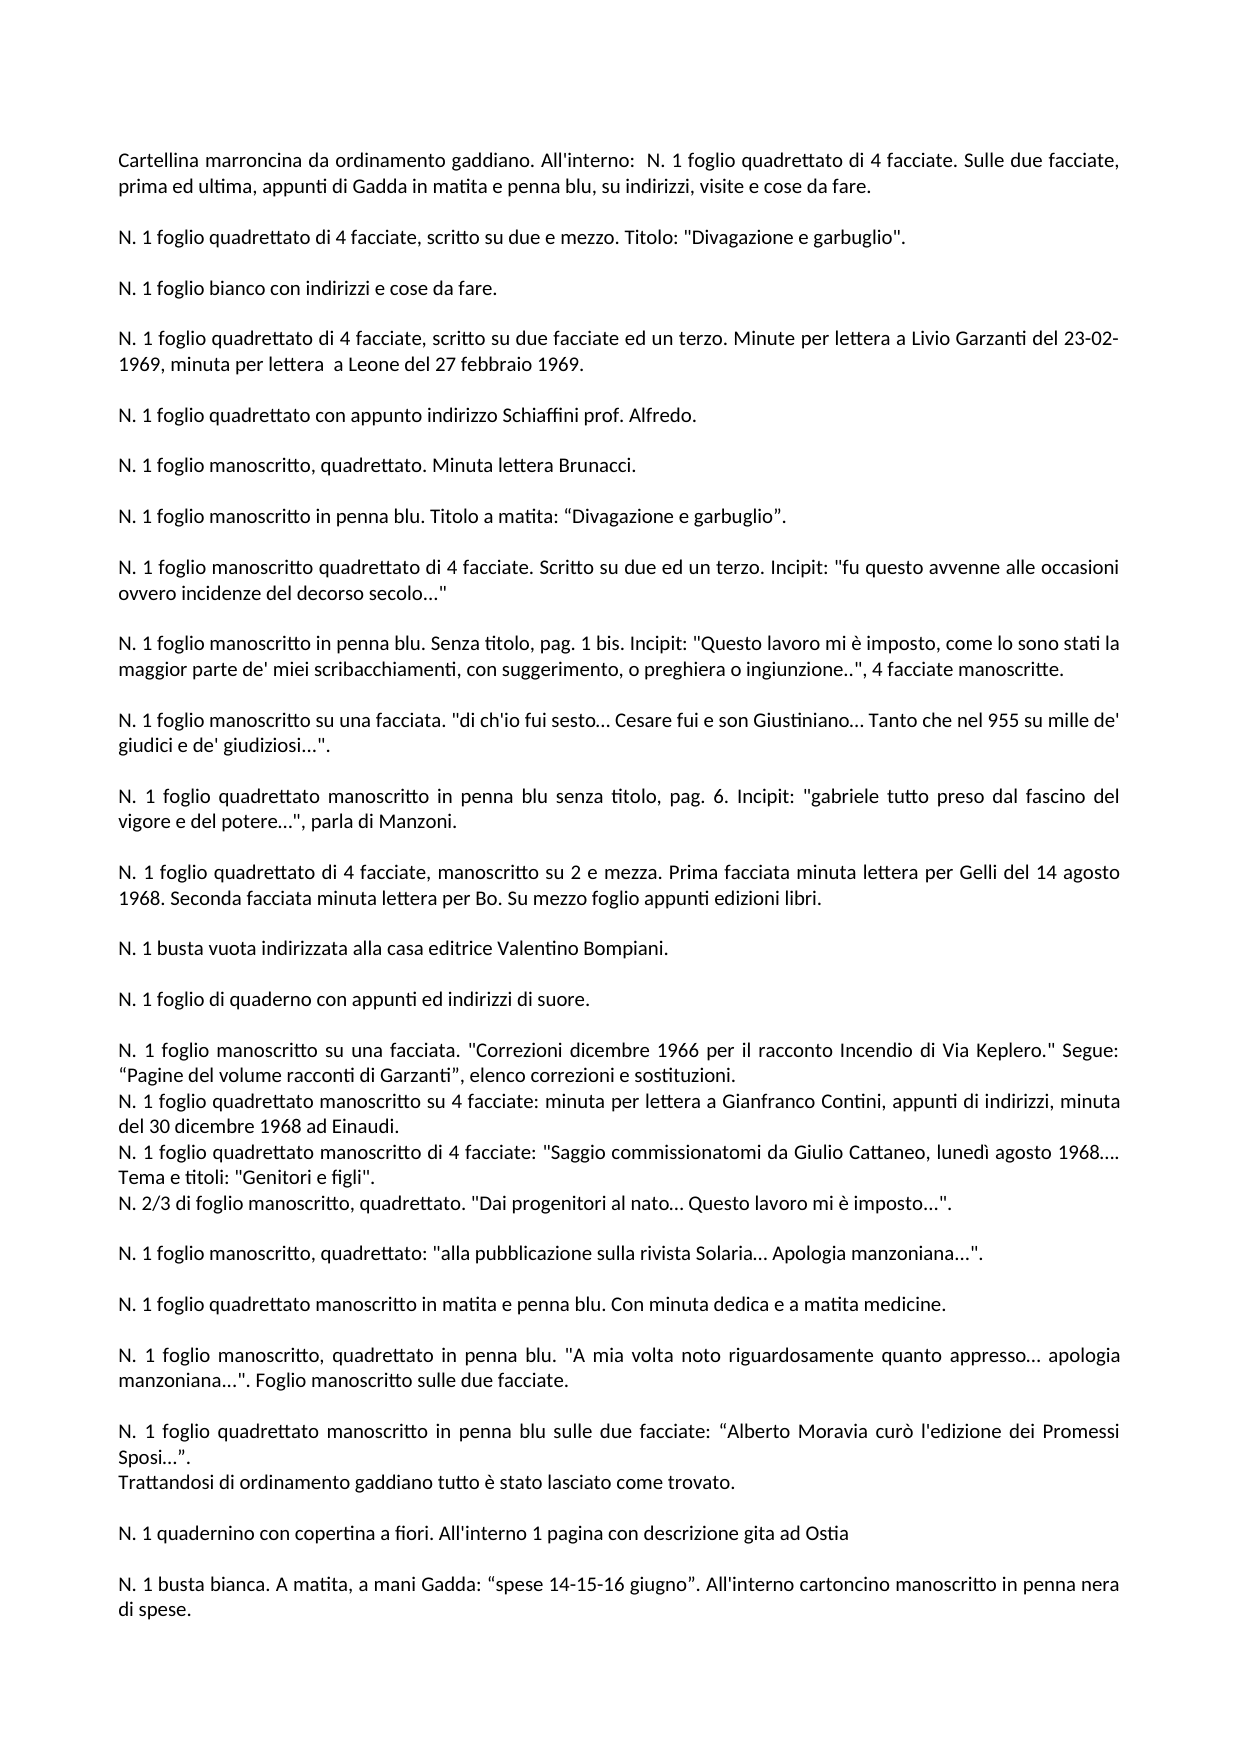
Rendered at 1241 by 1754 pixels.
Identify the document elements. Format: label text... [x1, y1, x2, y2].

text N. 1 foglio quadrettato con appunto indirizzo Schiaffini prof. Alfredo. [118, 402, 1122, 427]
text N. 1 busta bianca. A matita, a mani Gadda: “spese 14-15-16 giugno”. All'interno cartoncino manoscritto in penna nera di spese. [118, 1571, 1122, 1622]
text Cartellina marroncina da ordinamento gaddiano. All'interno: N. 1 foglio quadrettato di 4 facciate. Sulle due facciate, prima ed ultima, appunti di Gadda in matita e penna blu, su indirizzi, visite e cose da fare. [118, 148, 1122, 198]
text N. 1 foglio manoscritto, quadrettato: "alla pubblicazione sulla rivista Solaria… Apologia manzoniana...". [118, 1241, 1122, 1266]
text N. 1 foglio quadrettato manoscritto in matita e penna blu. Con minuta dedica e a matita medicine. [118, 1291, 1122, 1317]
text N. 1 foglio manoscritto, quadrettato. Minuta lettera Brunacci. [118, 453, 1122, 478]
text N. 1 foglio quadrettato di 4 facciate, scritto su due e mezzo. Titolo: "Divagazione e garbuglio". [118, 224, 1122, 249]
text N. 1 foglio bianco con indirizzi e cose da fare. [118, 275, 1122, 300]
text Trattandosi di ordinamento gaddiano tutto è stato lasciato come trovato. [118, 1469, 1122, 1495]
text N. 1 foglio manoscritto in penna blu. Titolo a matita: “Divagazione e garbuglio”. [118, 503, 1122, 529]
text N. 1 foglio quadrettato manoscritto in penna blu senza titolo, pag. 6. Incipit: "gabriele tutto preso dal fascino del vigore e del potere…", parla di Manzoni. [118, 783, 1122, 834]
text N. 2/3 di foglio manoscritto, quadrettato. "Dai progenitori al nato… Questo lavoro mi è imposto...". [118, 1190, 1122, 1215]
text N. 1 foglio manoscritto in penna blu. Senza titolo, pag. 1 bis. Incipit: "Questo lavoro mi è imposto, come lo sono stati la maggior parte de' miei scribacchiamenti, con suggerimento, o preghiera o ingiunzione..", 4 facciate manoscritte. [118, 631, 1122, 681]
text N. 1 foglio manoscritto, quadrettato in penna blu. "A mia volta noto riguardosamente quanto appresso… apologia manzoniana...". Foglio manoscritto sulle due facciate. [118, 1342, 1122, 1393]
text N. 1 busta vuota indirizzata alla casa editrice Valentino Bompiani. [118, 936, 1122, 961]
text N. 1 foglio manoscritto su una facciata. "di ch'io fui sesto… Cesare fui e son Giustiniano… Tanto che nel 955 su mille de' giudici e de' giudiziosi...". [118, 707, 1122, 758]
text N. 1 foglio di quaderno con appunti ed indirizzi di suore. [118, 986, 1122, 1012]
text N. 1 foglio quadrettato di 4 facciate, manoscritto su 2 e mezza. Prima facciata minuta lettera per Gelli del 14 agosto 1968. Seconda facciata minuta lettera per Bo. Su mezzo foglio appunti edizioni libri. [118, 859, 1122, 910]
text N. 1 foglio manoscritto su una facciata. "Correzioni dicembre 1966 per il racconto Incendio di Via Keplero." Segue: “Pagine del volume racconti di Garzanti”, elenco correzioni e sostituzioni. [118, 1037, 1122, 1088]
text N. 1 foglio manoscritto quadrettato di 4 facciate. Scritto su due ed un terzo. Incipit: "fu questo avvenne alle occasioni ovvero incidenze del decorso secolo..." [118, 554, 1122, 605]
text N. 1 quadernino con copertina a fiori. All'interno 1 pagina con descrizione gita ad Ostia [118, 1520, 1122, 1546]
text N. 1 foglio quadrettato manoscritto su 4 facciate: minuta per lettera a Gianfranco Contini, appunti di indirizzi, minuta del 30 dicembre 1968 ad Einaudi. [118, 1088, 1122, 1139]
text N. 1 foglio quadrettato di 4 facciate, scritto su due facciate ed un terzo. Minute per lettera a Livio Garzanti del 23-02-1969, minuta per lettera a Leone del 27 febbraio 1969. [118, 326, 1122, 376]
text N. 1 foglio quadrettato manoscritto di 4 facciate: "Saggio commissionatomi da Giulio Cattaneo, lunedì agosto 1968…. Tema e titoli: "Genitori e figli". [118, 1139, 1122, 1190]
text N. 1 foglio quadrettato manoscritto in penna blu sulle due facciate: “Alberto Moravia curò l'edizione dei Promessi Sposi…”. [118, 1418, 1122, 1469]
